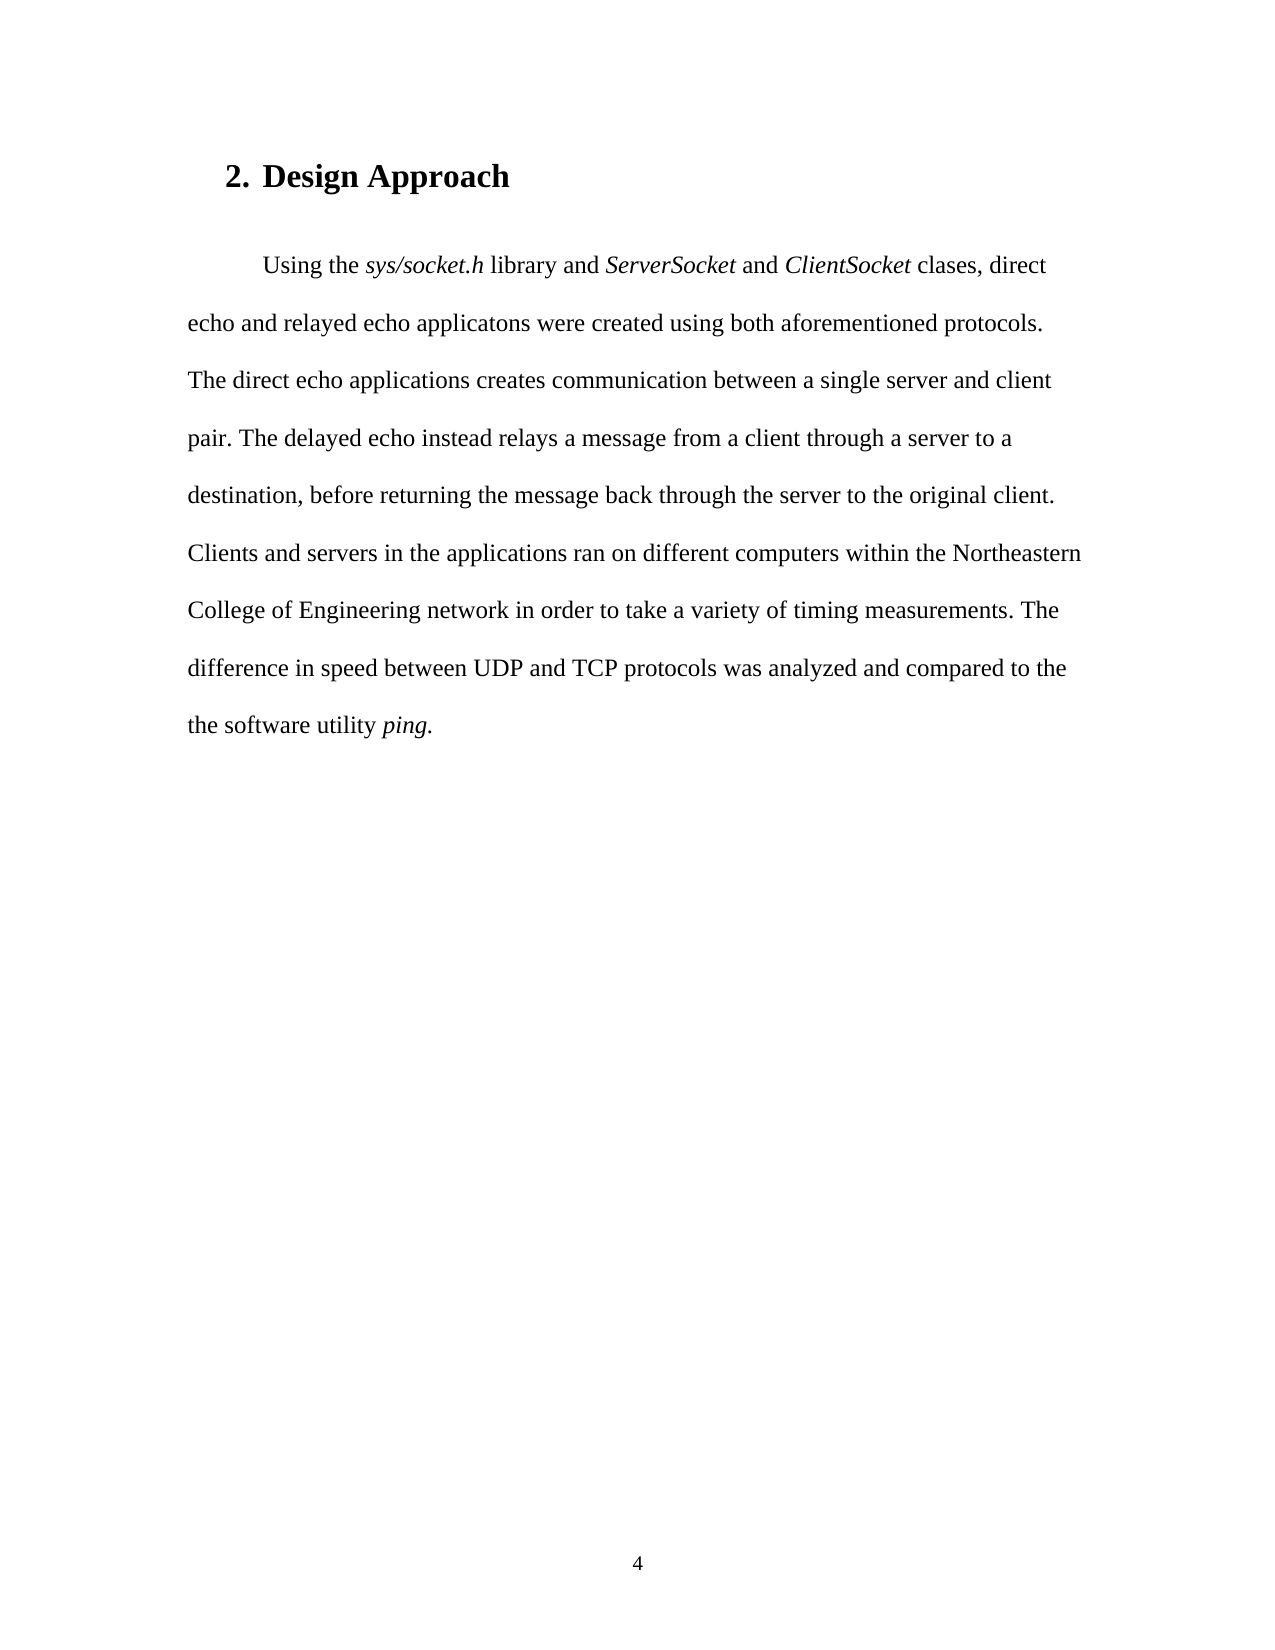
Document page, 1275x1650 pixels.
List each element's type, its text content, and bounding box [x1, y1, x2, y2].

list Design Approach [225, 156, 1087, 194]
text Using the sys/socket.h library and ServerSocket and ClientSocket clases, direct echo and relayed echo applicatons were created using both aforementioned protocols. The direct echo applications creates communication between a single server and client pair. The delayed echo instead relays a message from a client through a server to a destination, before returning the message back through the server to the original client. Clients and servers in the applications ran on different computers within the Northeastern College of Engineering network in order to take a variety of timing measurements. The difference in speed between UDP and TCP protocols was analyzed and compared to the the software utility ping. [187, 250, 1087, 739]
